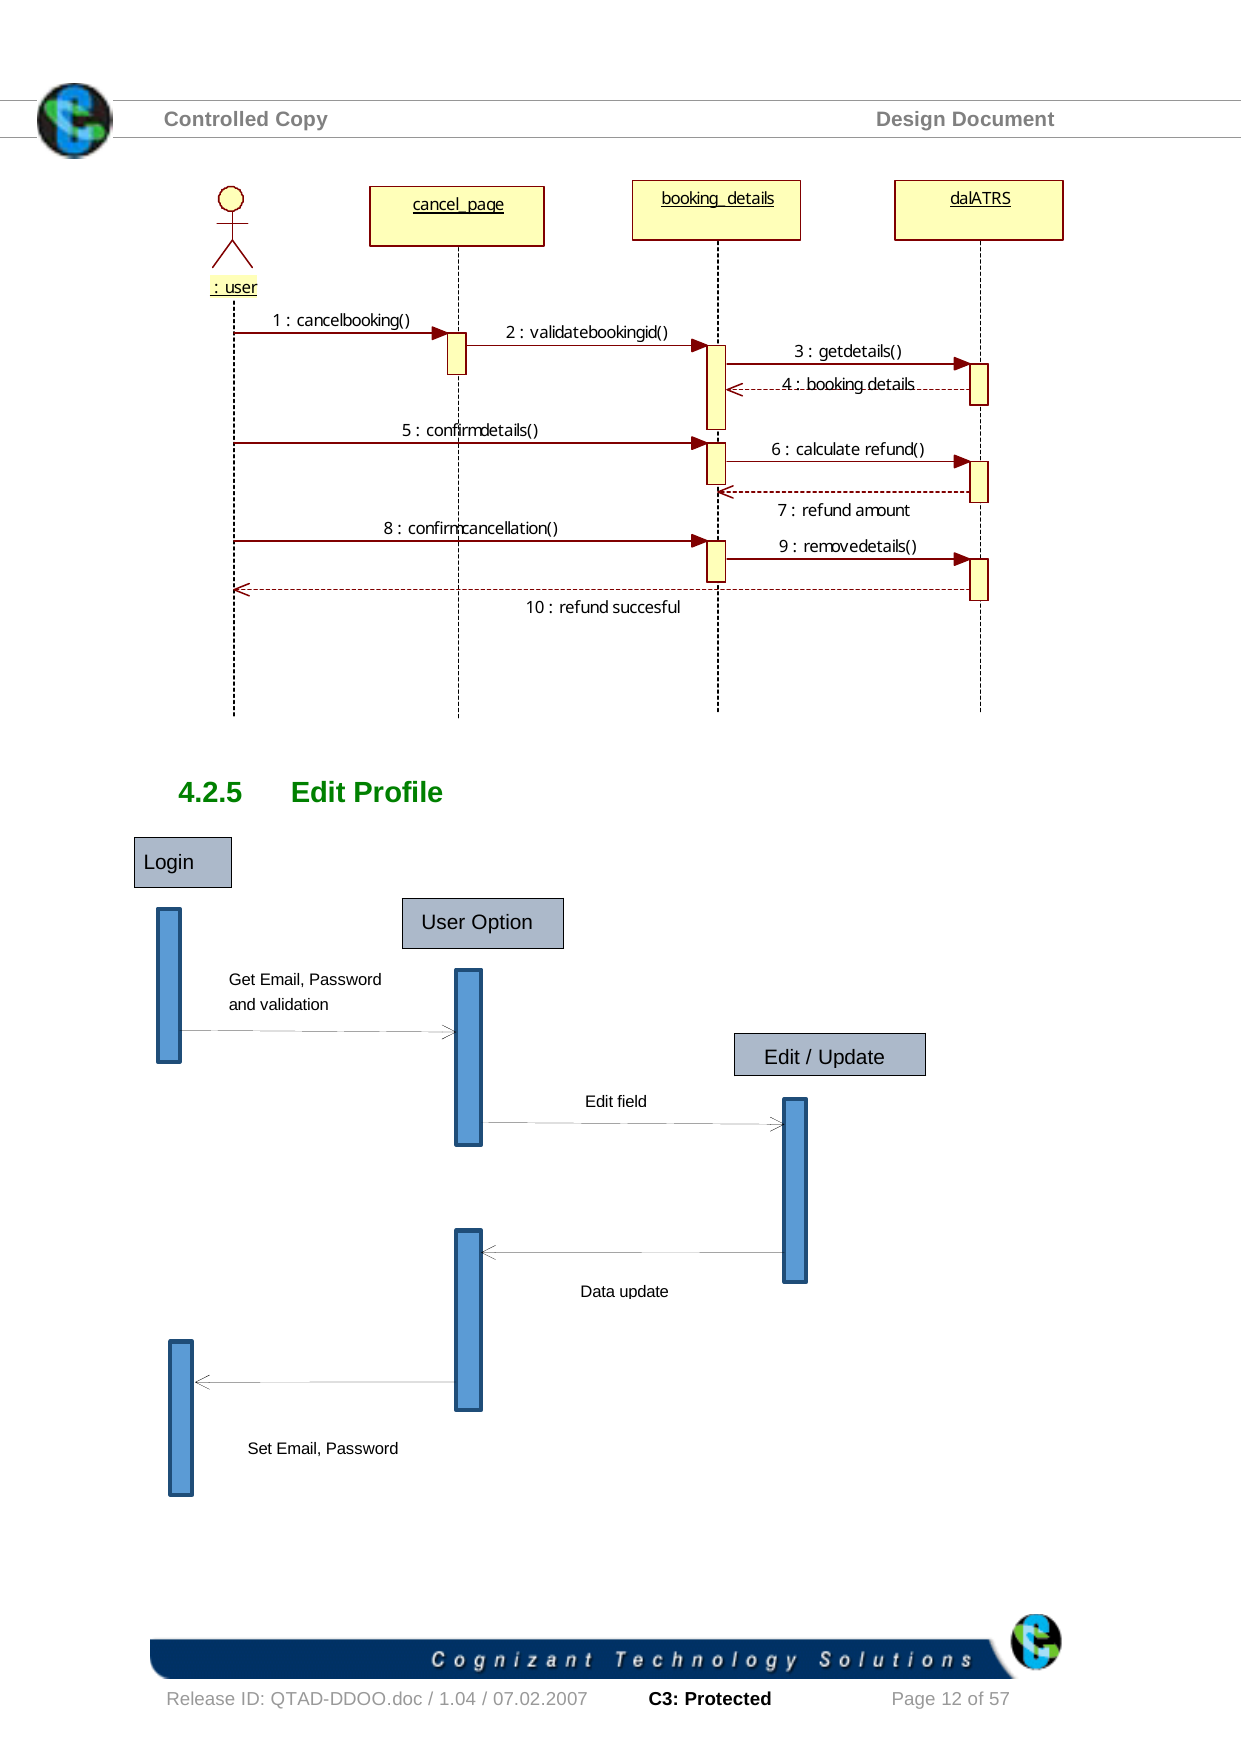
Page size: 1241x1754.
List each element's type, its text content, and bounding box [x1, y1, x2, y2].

picture [150, 1614, 1105, 1679]
picture [37, 83, 113, 159]
subtitle Edit Profile [178, 775, 1078, 809]
